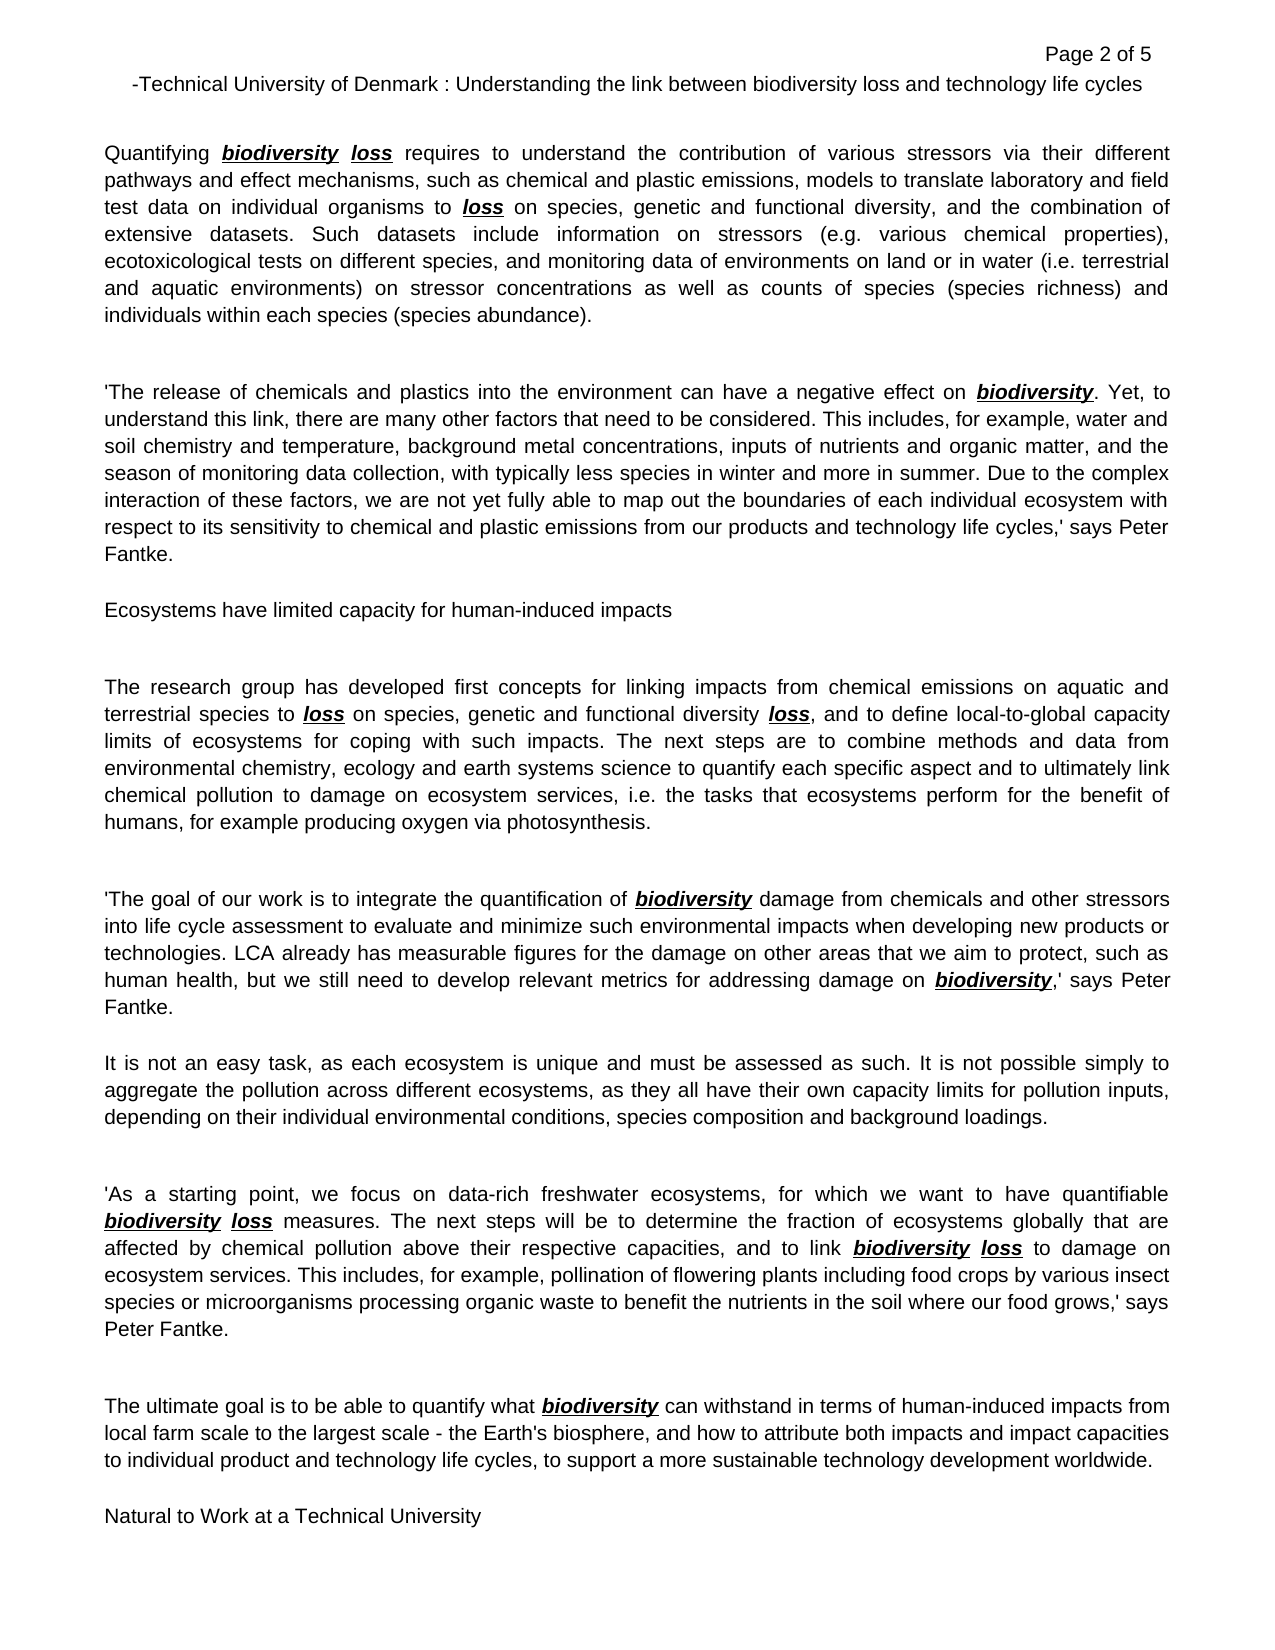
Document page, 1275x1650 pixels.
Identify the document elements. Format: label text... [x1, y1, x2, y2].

text 'The goal of our work is to integrate the quantification of biodiversity damage from chemicals and other stressors into life cycle assessment to evaluate and minimize such environmental impacts when developing new products or technologies. LCA already has measurable figures for the damage on other areas that we aim to protect, such as human health, but we still need to develop relevant metrics for addressing damage on biodiversity,' says Peter Fantke. [104, 884, 1171, 1019]
text The research group has developed first concepts for linking impacts from chemical emissions on aquatic and terrestrial species to loss on species, genetic and functional diversity loss, and to define local-to-global capacity limits of ecosystems for coping with such impacts. The next steps are to combine methods and data from environmental chemistry, ecology and earth systems science to quantify each specific aspect and to ultimately link chemical pollution to damage on ecosystem services, i.e. the tasks that ecosystems perform for the benefit of humans, for example producing oxygen via photosynthesis. [104, 672, 1171, 834]
text 'As a starting point, we focus on data-rich freshwater ecosystems, for which we want to have quantifiable biodiversity loss measures. The next steps will be to determine the fraction of ecosystems globally that are affected by chemical pollution above their respective capacities, and to link biodiversity loss to damage on ecosystem services. This includes, for example, pollination of flowering plants including food crops by various insect species or microorganisms processing organic waste to benefit the nutrients in the soil where our food grows,' says Peter Fantke. [104, 1179, 1171, 1341]
text It is not an easy task, as each ecosystem is unique and must be assessed as such. It is not possible simply to aggregate the pollution across different ecosystems, as they all have their own capacity limits for pollution inputs, depending on their individual environmental conditions, species composition and background loadings. [104, 1048, 1171, 1129]
text Natural to Work at a Technical University [104, 1501, 1171, 1528]
text 'The release of chemicals and plastics into the environment can have a negative effect on biodiversity. Yet, to understand this link, there are many other factors that need to be considered. This includes, for example, water and soil chemistry and temperature, background metal concentrations, inputs of nutrients and organic matter, and the season of monitoring data collection, with typically less species in winter and more in summer. Due to the complex interaction of these factors, we are not yet fully able to map out the boundaries of each individual ecosystem with respect to its sensitivity to chemical and plastic emissions from our products and technology life cycles,' says Peter Fantke. [104, 377, 1171, 566]
text Quantifying biodiversity loss requires to understand the contribution of various stressors via their different pathways and effect mechanisms, such as chemical and plastic emissions, models to translate laboratory and field test data on individual organisms to loss on species, genetic and functional diversity, and the combination of extensive datasets. Such datasets include information on stressors (e.g. various chemical properties), ecotoxicological tests on different species, and monitoring data of environments on land or in water (i.e. terrestrial and aquatic environments) on stressor concentrations as well as counts of species (species richness) and individuals within each species (species abundance). [104, 137, 1171, 327]
text The ultimate goal is to be able to quantify what biodiversity can withstand in terms of human-induced impacts from local farm scale to the largest scale - the Earth's biosphere, and how to attribute both impacts and impact capacities to individual product and technology life cycles, to support a more sustainable technology development worldwide. [104, 1391, 1171, 1472]
text Ecosystems have limited capacity for human-induced impacts [104, 595, 1171, 622]
